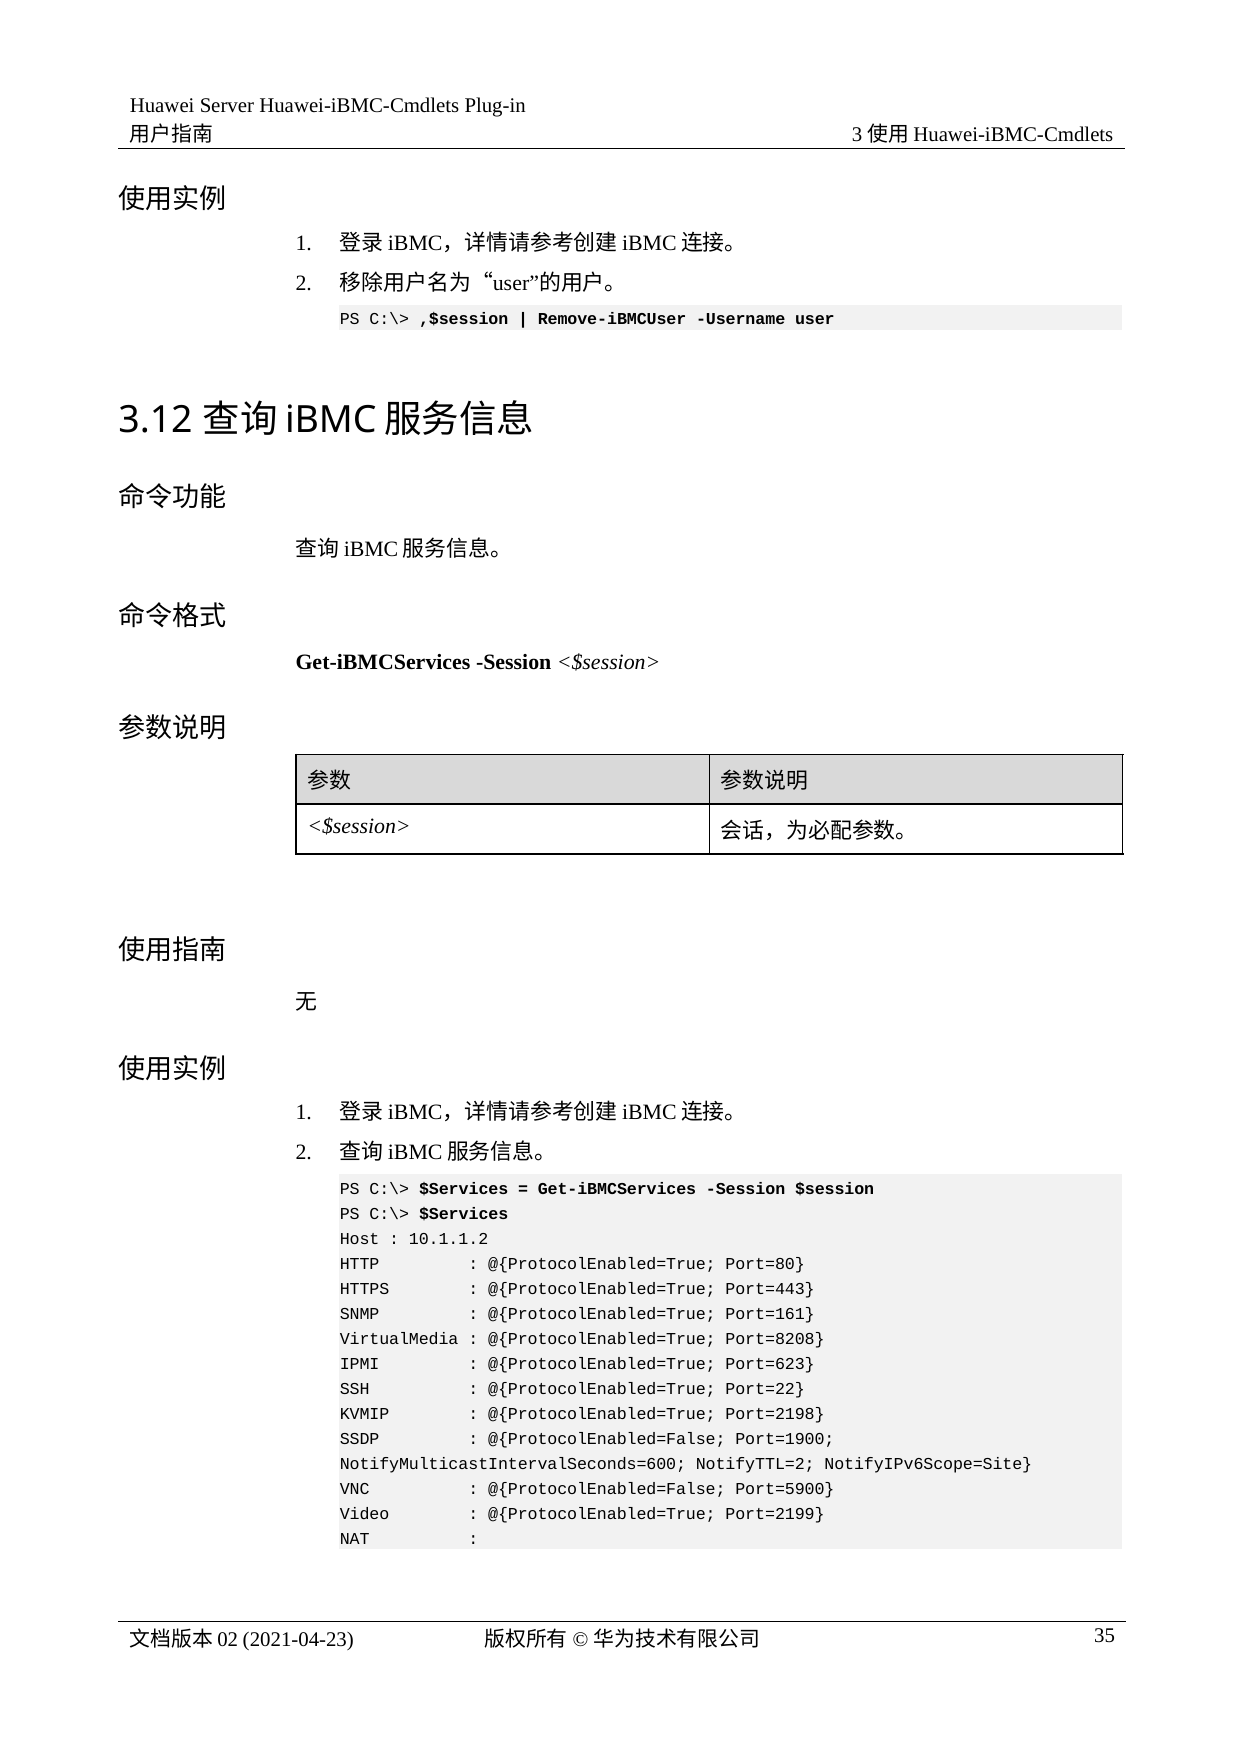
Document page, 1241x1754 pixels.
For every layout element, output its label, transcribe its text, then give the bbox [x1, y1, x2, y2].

text 使用实例 [118, 1047, 1122, 1086]
list PS C:\> ,$session | Remove-iBMCUser -Username user [339, 305, 1122, 330]
text 使用实例 [118, 177, 1122, 216]
list 登录iBMC，详情请参考3.3 创建iBMC连接。 [295, 225, 1122, 256]
table_cell 会话，为必配参数。 [710, 805, 1122, 853]
text 命令功能 [118, 474, 1122, 514]
text 参数说明 [118, 706, 1122, 745]
text 无 [295, 984, 1122, 1016]
list 登录iBMC，详情请参考3.3 创建iBMC连接。 [295, 1094, 1122, 1126]
text 查询iBMC服务信息。 [295, 531, 1122, 562]
text 使用指南 [118, 928, 1122, 967]
table_header 参数 [297, 755, 709, 803]
list 移除用户名为“user”的用户。 [295, 265, 1122, 296]
text 命令格式 [118, 593, 1122, 633]
list PS C:\> $Services = Get-iBMCServices -Session $session PS C:\> $Services Host : 10.1.1.2 HTTP : @{ProtocolEnabled=True; Port=80} HTTPS : @{ProtocolEnabled=True; Port=443} SNMP : @{ProtocolEnabled=True; Port=161} VirtualMedia : @{ProtocolEnabled=True; Port=8208} IPMI : @{ProtocolEnabled=True; Port=623} SSH : @{ProtocolEnabled=True; Port=22} KVMIP : @{ProtocolEnabled=True; Port=2198} SSDP : @{ProtocolEnabled=False; Port=1900; NotifyMulticastIntervalSeconds=600; NotifyTTL=2; NotifyIPv6Scope=Site} VNC : @{ProtocolEnabled=False; Port=5900} Video : @{ProtocolEnabled=True; Port=2199} NAT : [339, 1174, 1122, 1549]
table_header 参数说明 [710, 755, 1122, 803]
subtitle 查询iBMC服务信息 [118, 392, 1122, 443]
list 查询iBMC服务信息。 [295, 1134, 1122, 1166]
table_cell <$session> [297, 805, 709, 853]
text Get-iBMCServices -Session <$session> [295, 649, 1122, 674]
